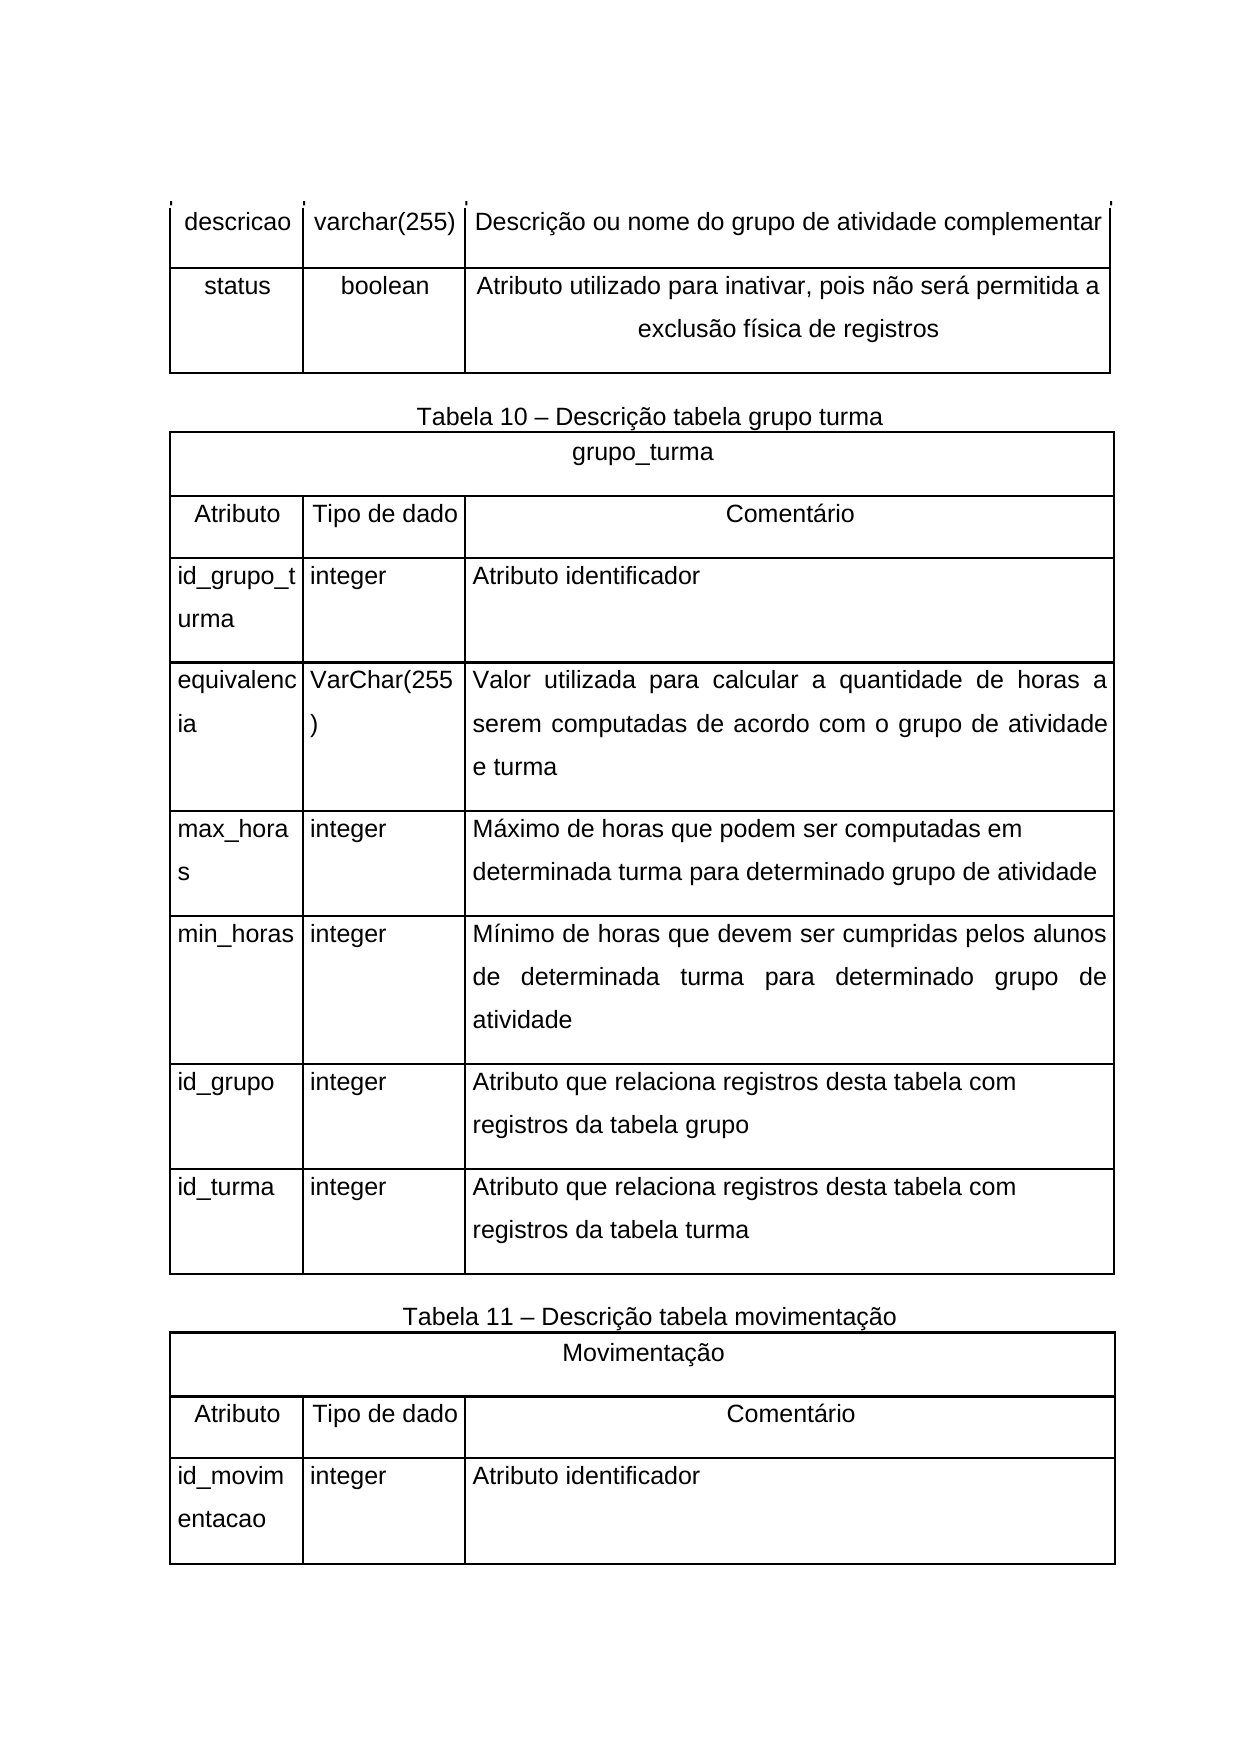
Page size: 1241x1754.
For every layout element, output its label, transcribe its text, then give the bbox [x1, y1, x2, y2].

table_cell id_grupo [171, 1065, 302, 1168]
table_cell integer [304, 1065, 464, 1168]
table_cell integer [304, 917, 464, 1063]
table_cell max_hora s [171, 812, 302, 915]
table_header varchar(255) [304, 208, 464, 267]
table_cell Tipo de dado [304, 1398, 464, 1457]
table_cell boolean [304, 269, 464, 372]
table_cell integer [304, 1459, 464, 1562]
text Tabela 11 – Descrição tabela movimentação [353, 1302, 947, 1331]
table_cell id_grupo_t urma [171, 559, 302, 661]
table_cell integer [304, 1170, 464, 1273]
table_cell Comentário [466, 497, 1113, 557]
table_cell Atributo que relaciona registros desta tabela com registros da tabela turma [466, 1170, 1113, 1273]
table_cell min_horas [171, 917, 302, 1063]
table_cell VarChar(255 ) [304, 664, 464, 809]
table_header descricao [171, 208, 302, 267]
table_cell status [171, 269, 302, 372]
text Tabela 10 – Descrição tabela grupo turma [353, 402, 947, 430]
table_cell Atributo [171, 497, 302, 557]
table_cell id_movim entacao [171, 1459, 302, 1562]
table_cell Mínimo de horas que devem ser cumpridas pelos alunos de determinada turma para determinado grupo de atividade [466, 917, 1113, 1063]
table_cell Atributo utilizado para inativar, pois não será permitida a exclusão física de registros [466, 269, 1109, 372]
table_cell Atributo que relaciona registros desta tabela com registros da tabela grupo [466, 1065, 1113, 1168]
table_cell integer [304, 812, 464, 915]
table_cell Tipo de dado [304, 497, 464, 557]
table_cell Atributo identificador [466, 559, 1113, 661]
table_cell Atributo identificador [466, 1459, 1114, 1562]
table_cell Comentário [466, 1398, 1114, 1457]
table_header grupo_turma [171, 433, 1113, 495]
table_cell Valor utilizada para calcular a quantidade de horas a serem computadas de acordo com o grupo de atividade e turma [466, 664, 1113, 809]
table_cell integer [304, 559, 464, 661]
table_cell id_turma [171, 1170, 302, 1273]
table_cell Atributo [171, 1398, 302, 1457]
table_header Movimentação [171, 1334, 1114, 1395]
table_header Descrição ou nome do grupo de atividade complementar [466, 208, 1109, 267]
table_cell equivalenc ia [171, 664, 302, 809]
table_cell Máximo de horas que podem ser computadas em determinada turma para determinado grupo de atividade [466, 812, 1113, 915]
